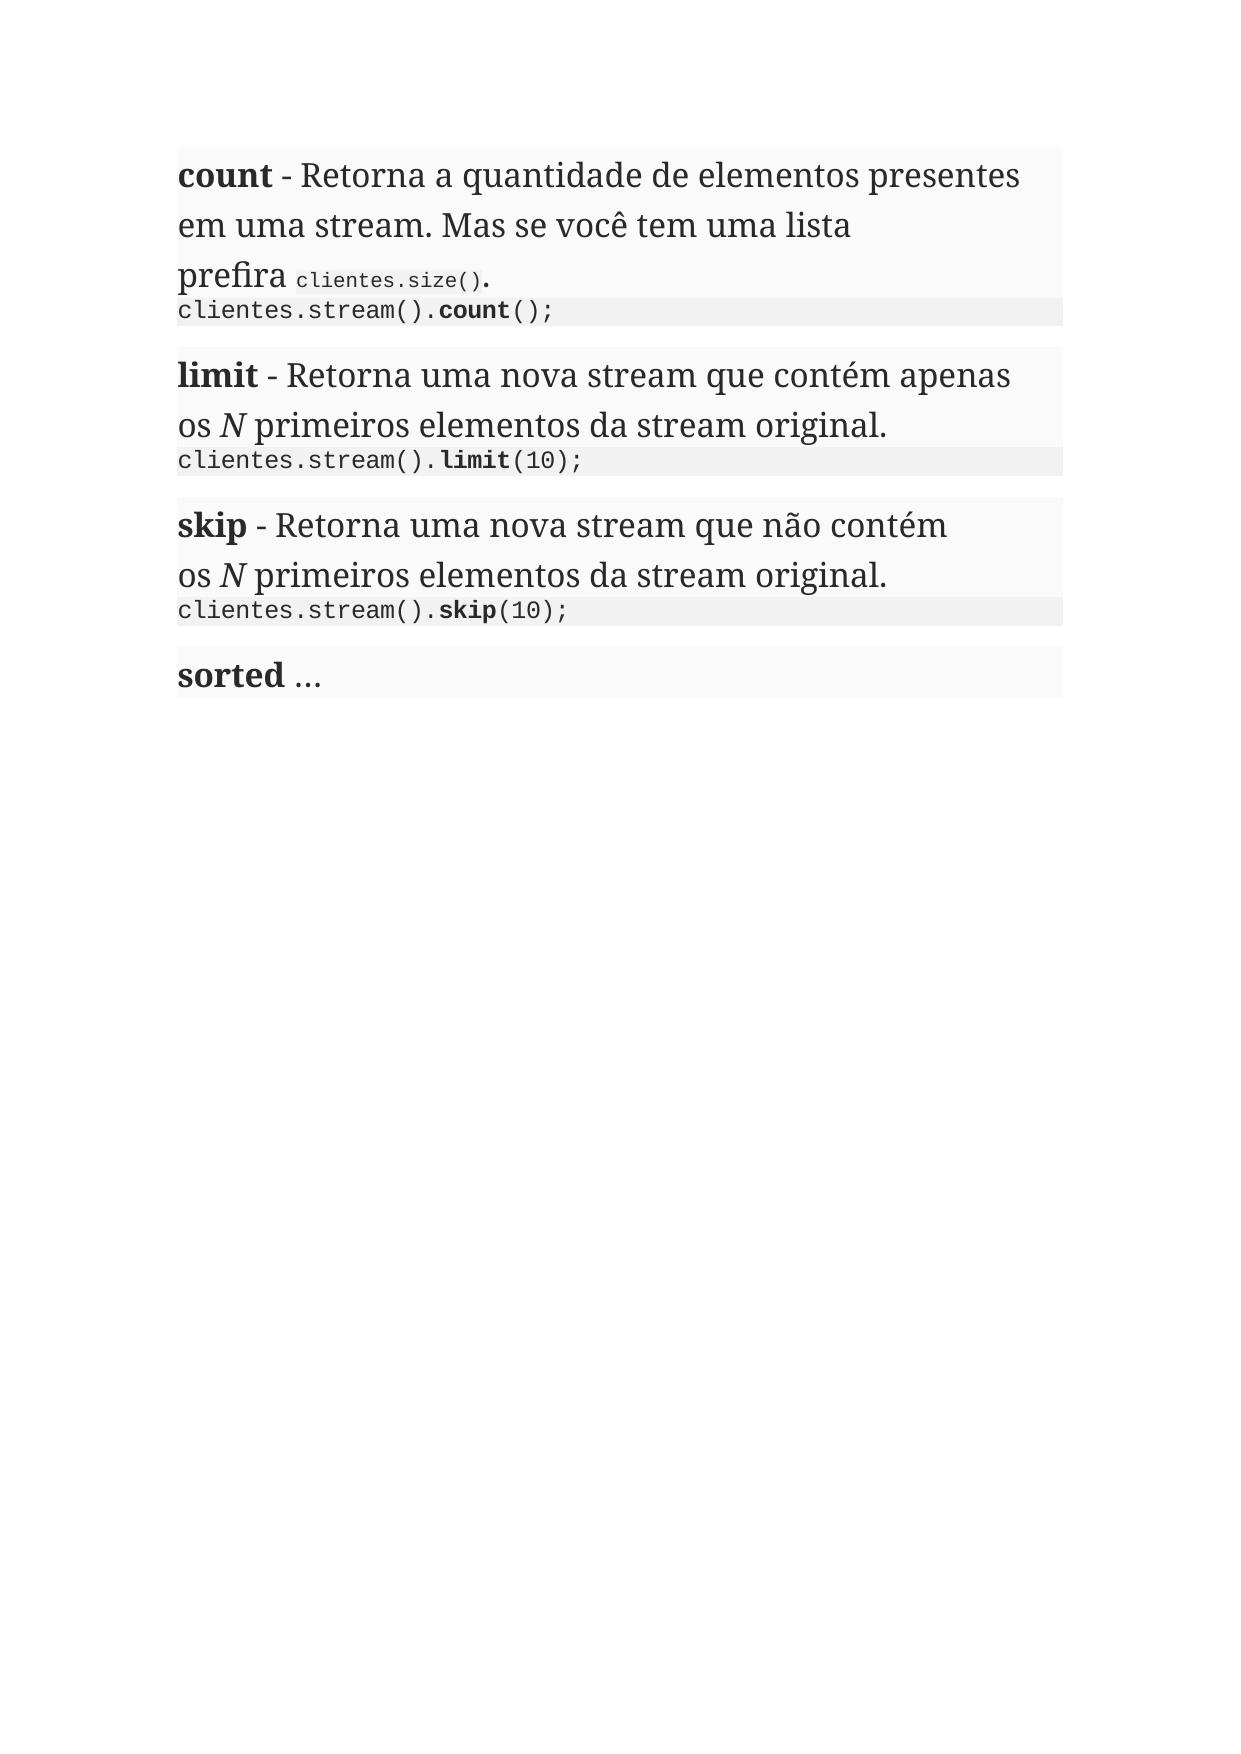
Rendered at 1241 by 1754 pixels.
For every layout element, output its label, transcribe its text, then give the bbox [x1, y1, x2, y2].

text limit - Retorna uma nova stream que contém apenas os N primeiros elementos da stream original. [177, 347, 1063, 447]
text clientes.stream().limit(10); [177, 447, 1063, 476]
text count - Retorna a quantidade de elementos presentes em uma stream. Mas se você tem uma lista prefira clientes.size(). [177, 148, 1063, 298]
text skip - Retorna uma nova stream que não contém os N primeiros elementos da stream original. [177, 497, 1063, 597]
text sorted … [177, 647, 1063, 697]
text clientes.stream().skip(10); [177, 597, 1063, 626]
text clientes.stream().count(); [177, 298, 1063, 326]
